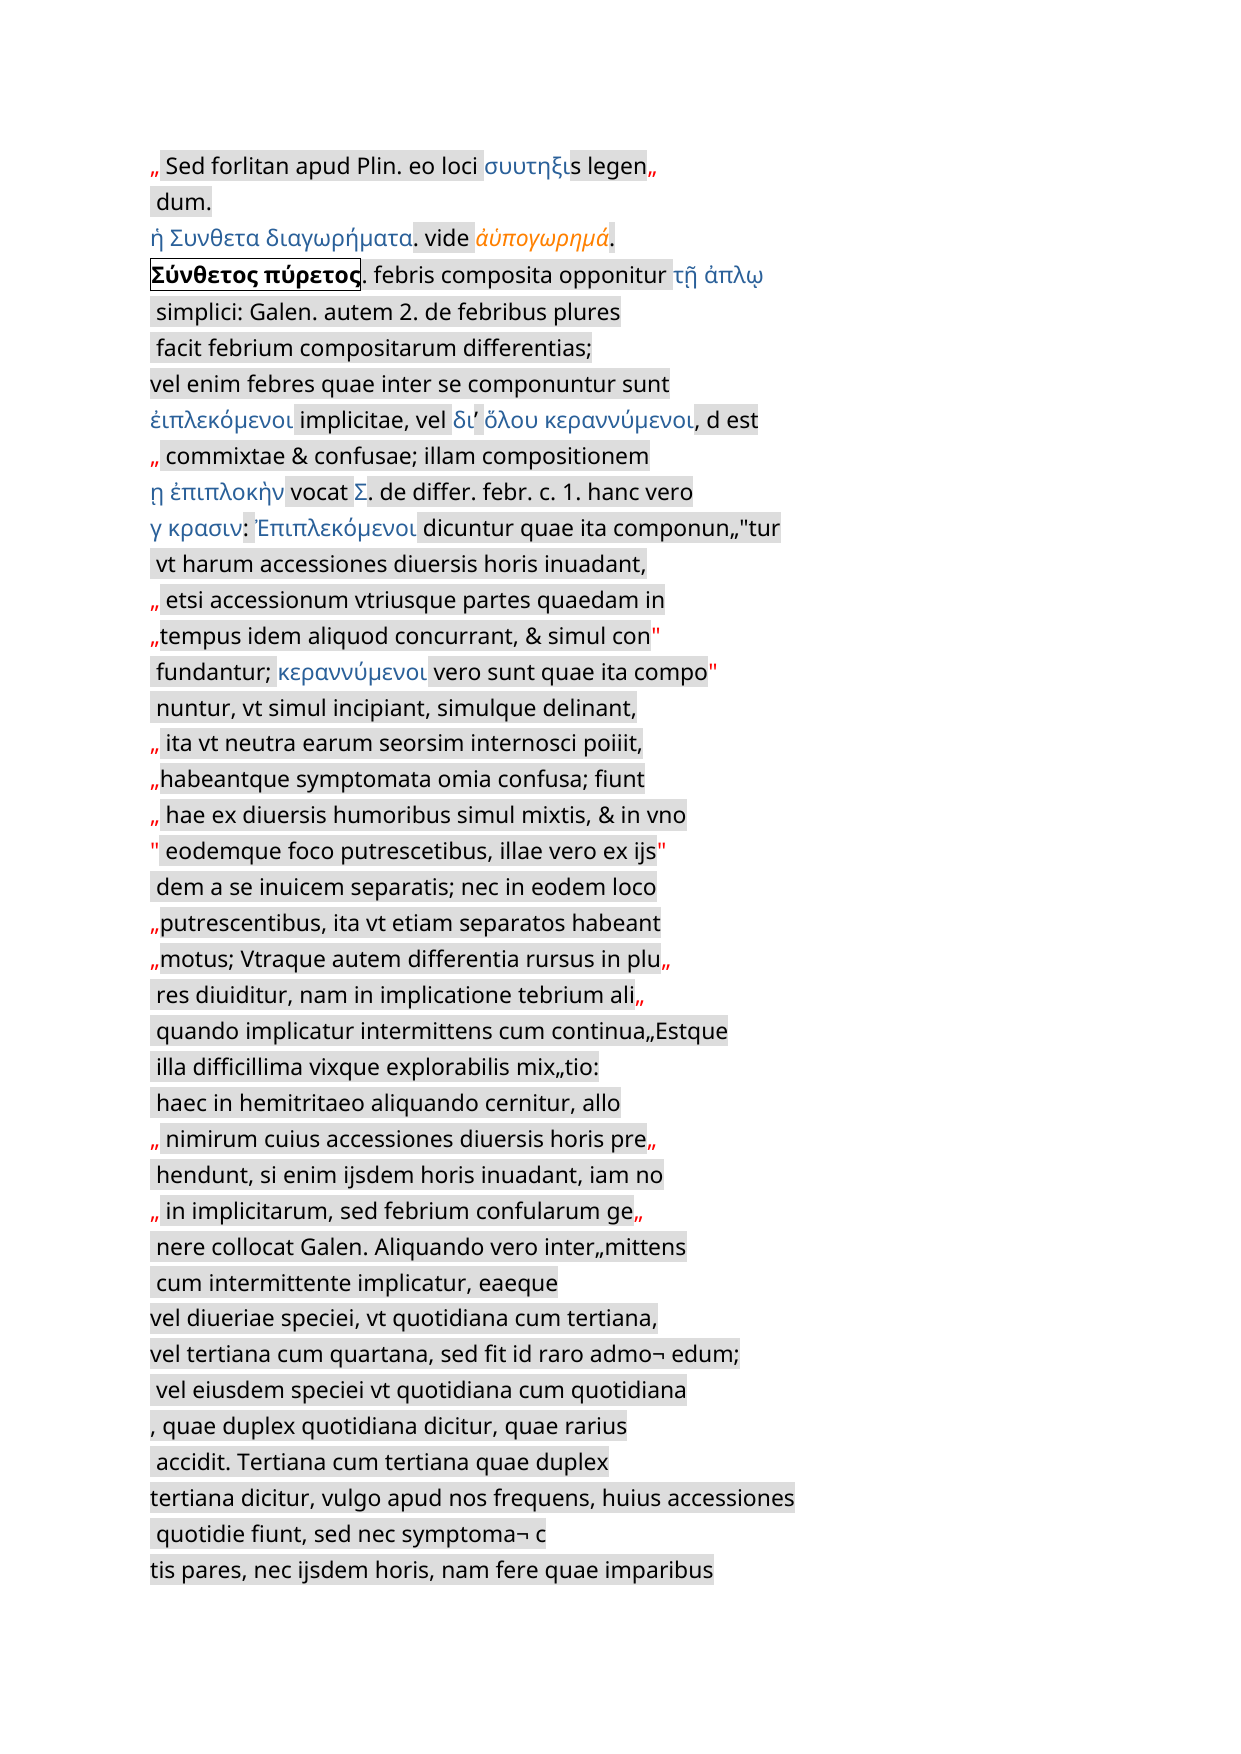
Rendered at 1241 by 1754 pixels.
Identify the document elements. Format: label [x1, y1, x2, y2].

text [150, 150, 1090, 1585]
